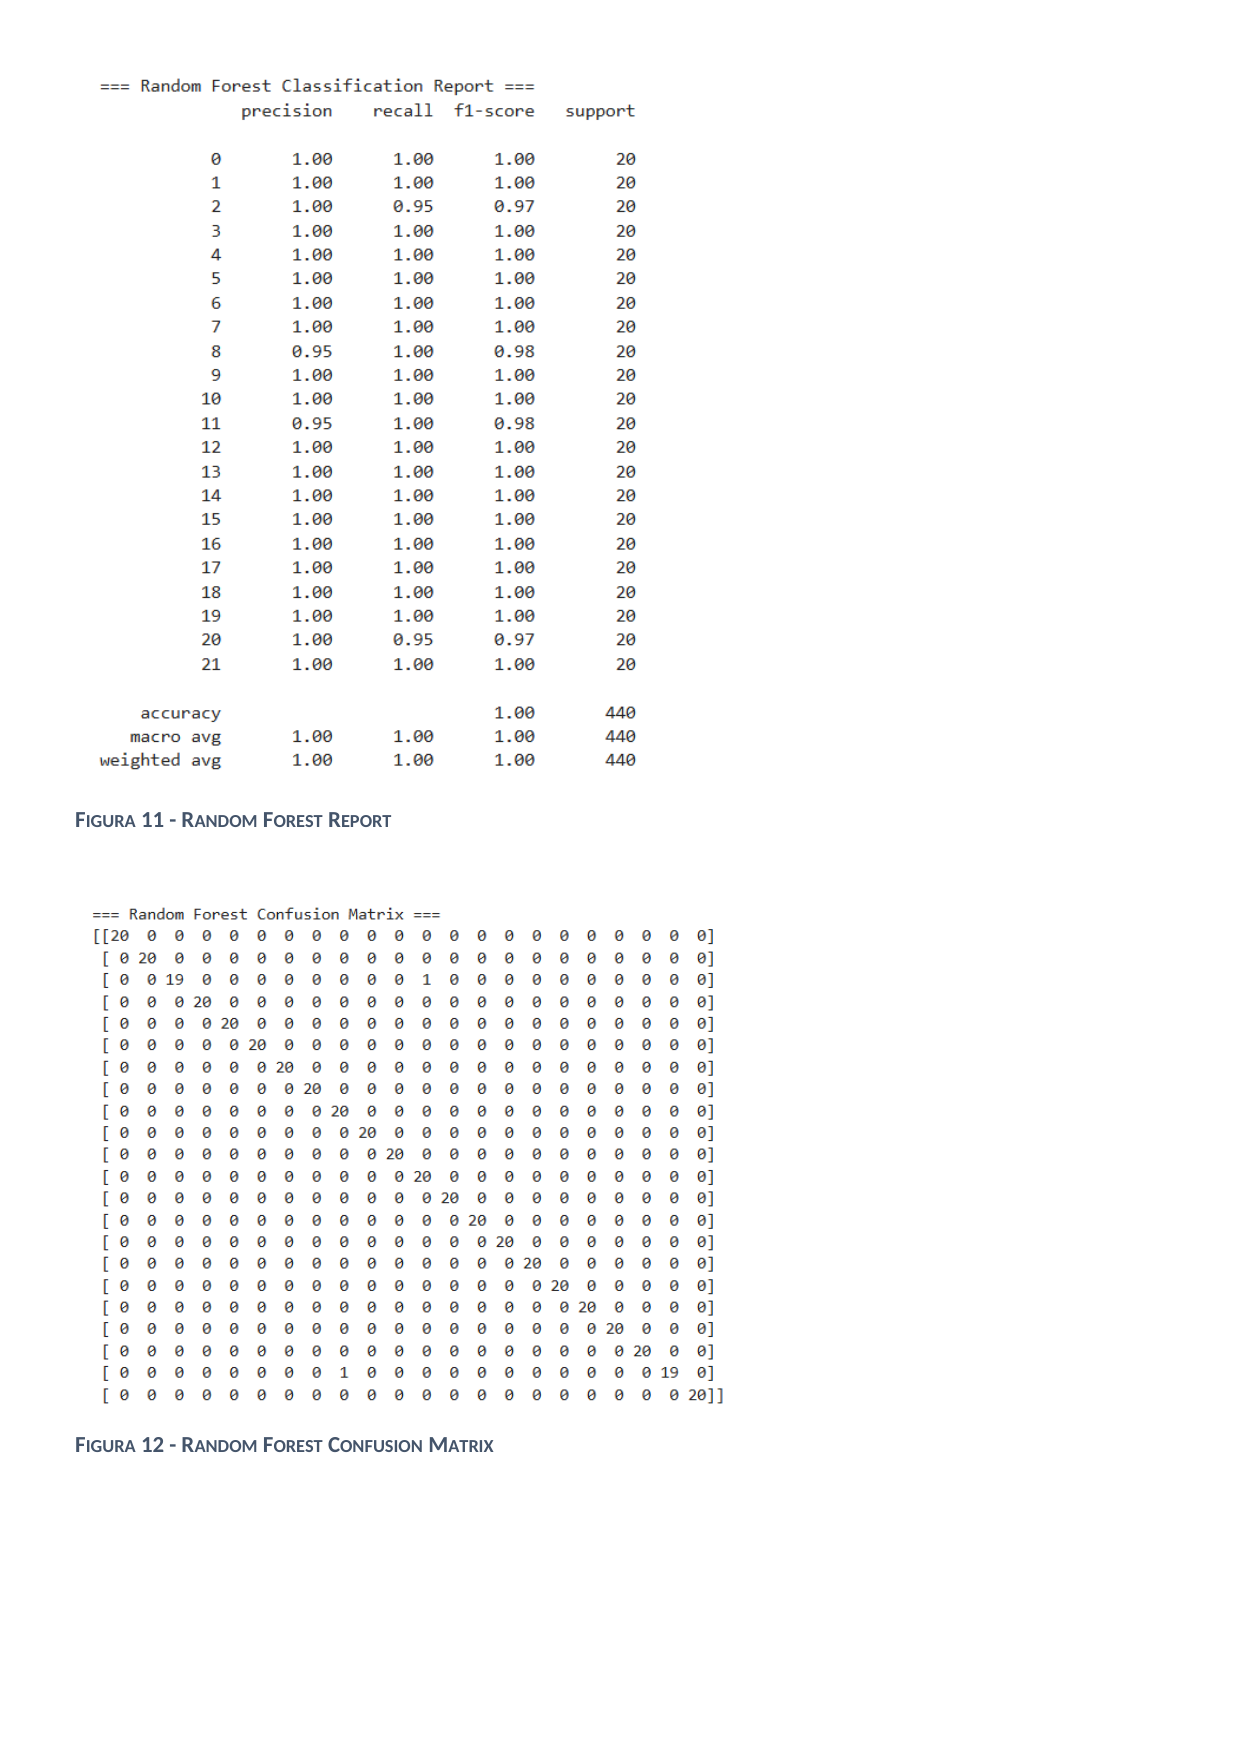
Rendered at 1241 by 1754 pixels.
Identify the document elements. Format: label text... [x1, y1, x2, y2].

text Figura 11 - Random Forest Report [75, 805, 1165, 833]
picture [75, 897, 744, 1412]
picture [75, 75, 707, 787]
text Figura 12 - Random Forest Confusion Matrix [75, 1430, 1165, 1458]
